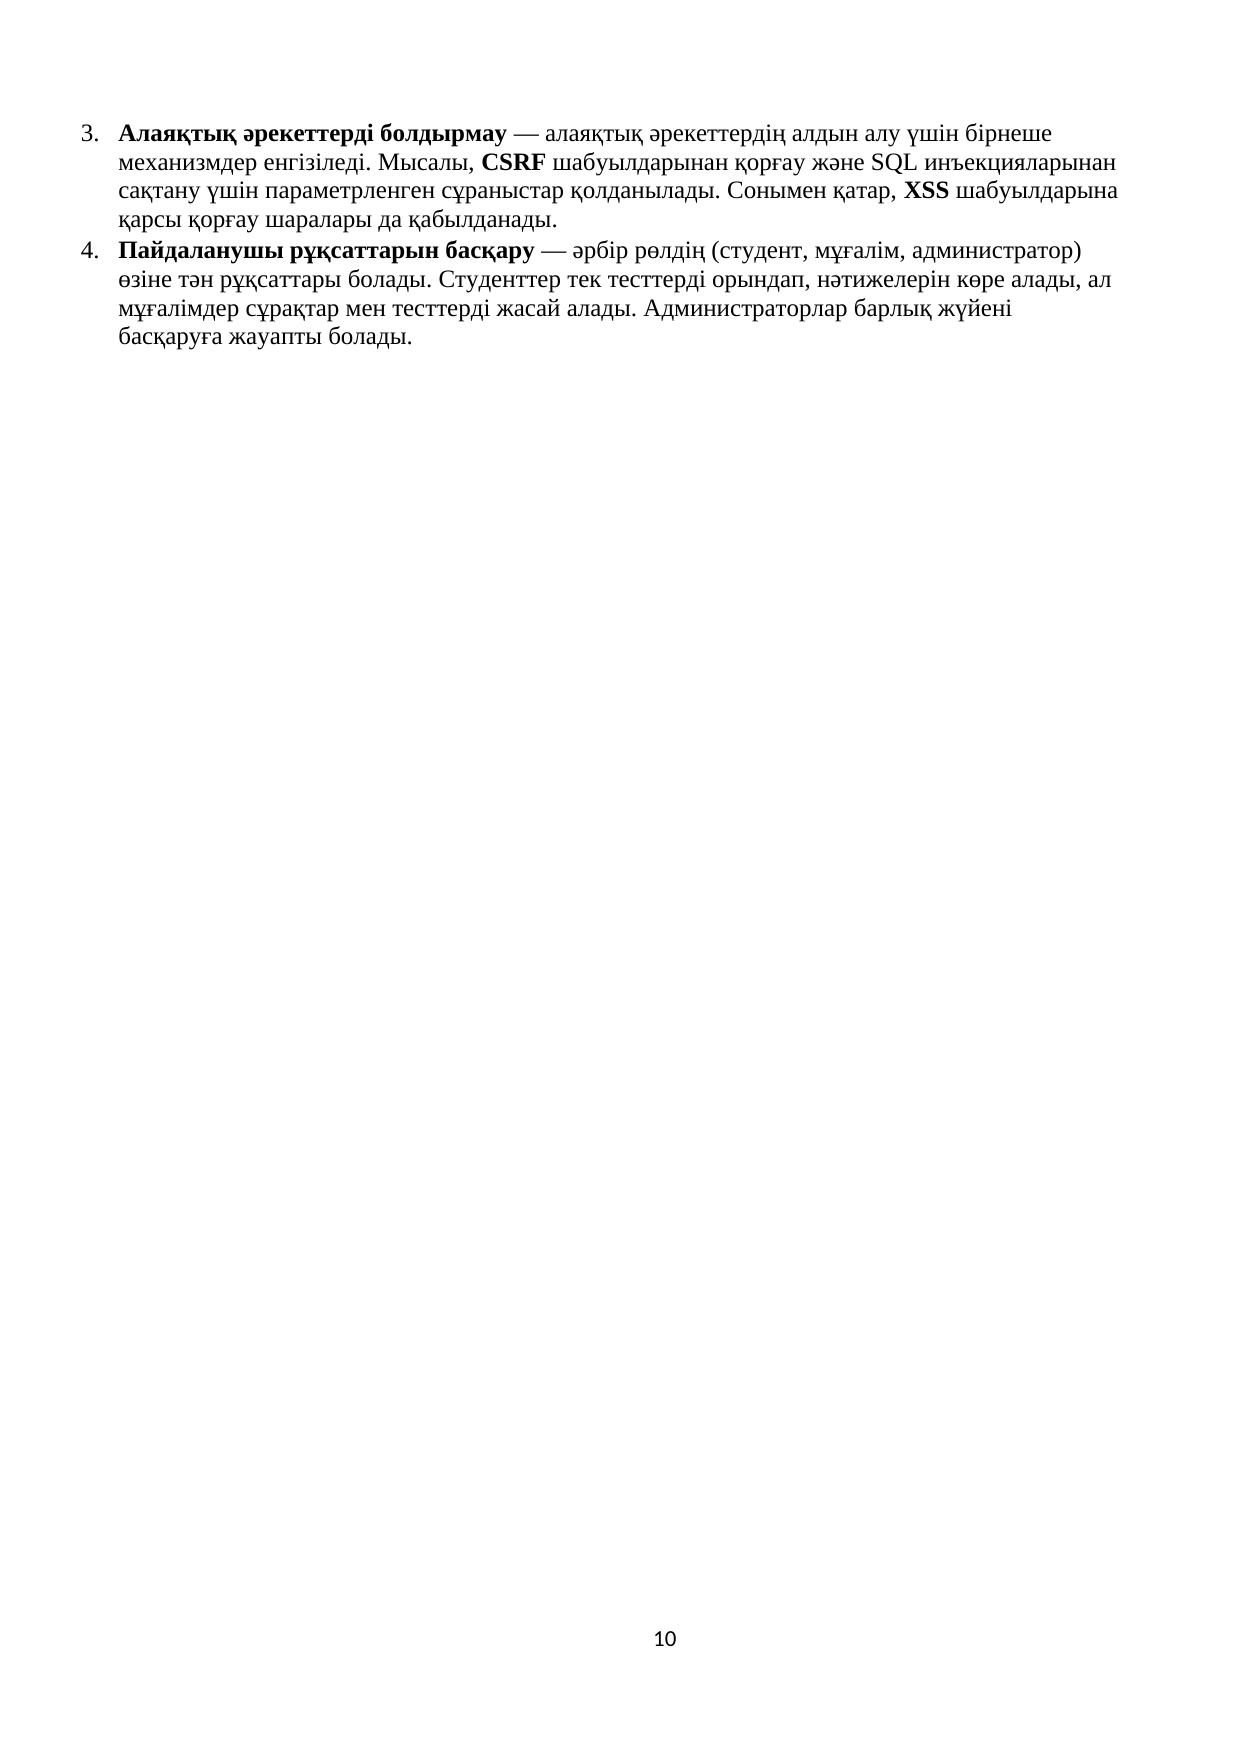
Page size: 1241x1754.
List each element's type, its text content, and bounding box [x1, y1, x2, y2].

list Алаяқтық әрекеттерді болдырмау — алаяқтық әрекеттердің алдын алу үшін бірнеше механизмдер енгізіледі. Мысалы, CSRF шабуылдарынан қорғау және SQL инъекцияларынан сақтану үшін параметрленген сұраныстар қолданылады. Сонымен қатар, XSS шабуылдарына қарсы қорғау шаралары да қабылданады. [81, 118, 1122, 233]
list Пайдаланушы рұқсаттарын басқару — әрбір рөлдің (студент, мұғалім, администратор) өзіне тән рұқсаттары болады. Студенттер тек тесттерді орындап, нәтижелерін көре алады, ал мұғалімдер сұрақтар мен тесттерді жасай алады. Администраторлар барлық жүйені басқаруға жауапты болады. [81, 235, 1122, 350]
